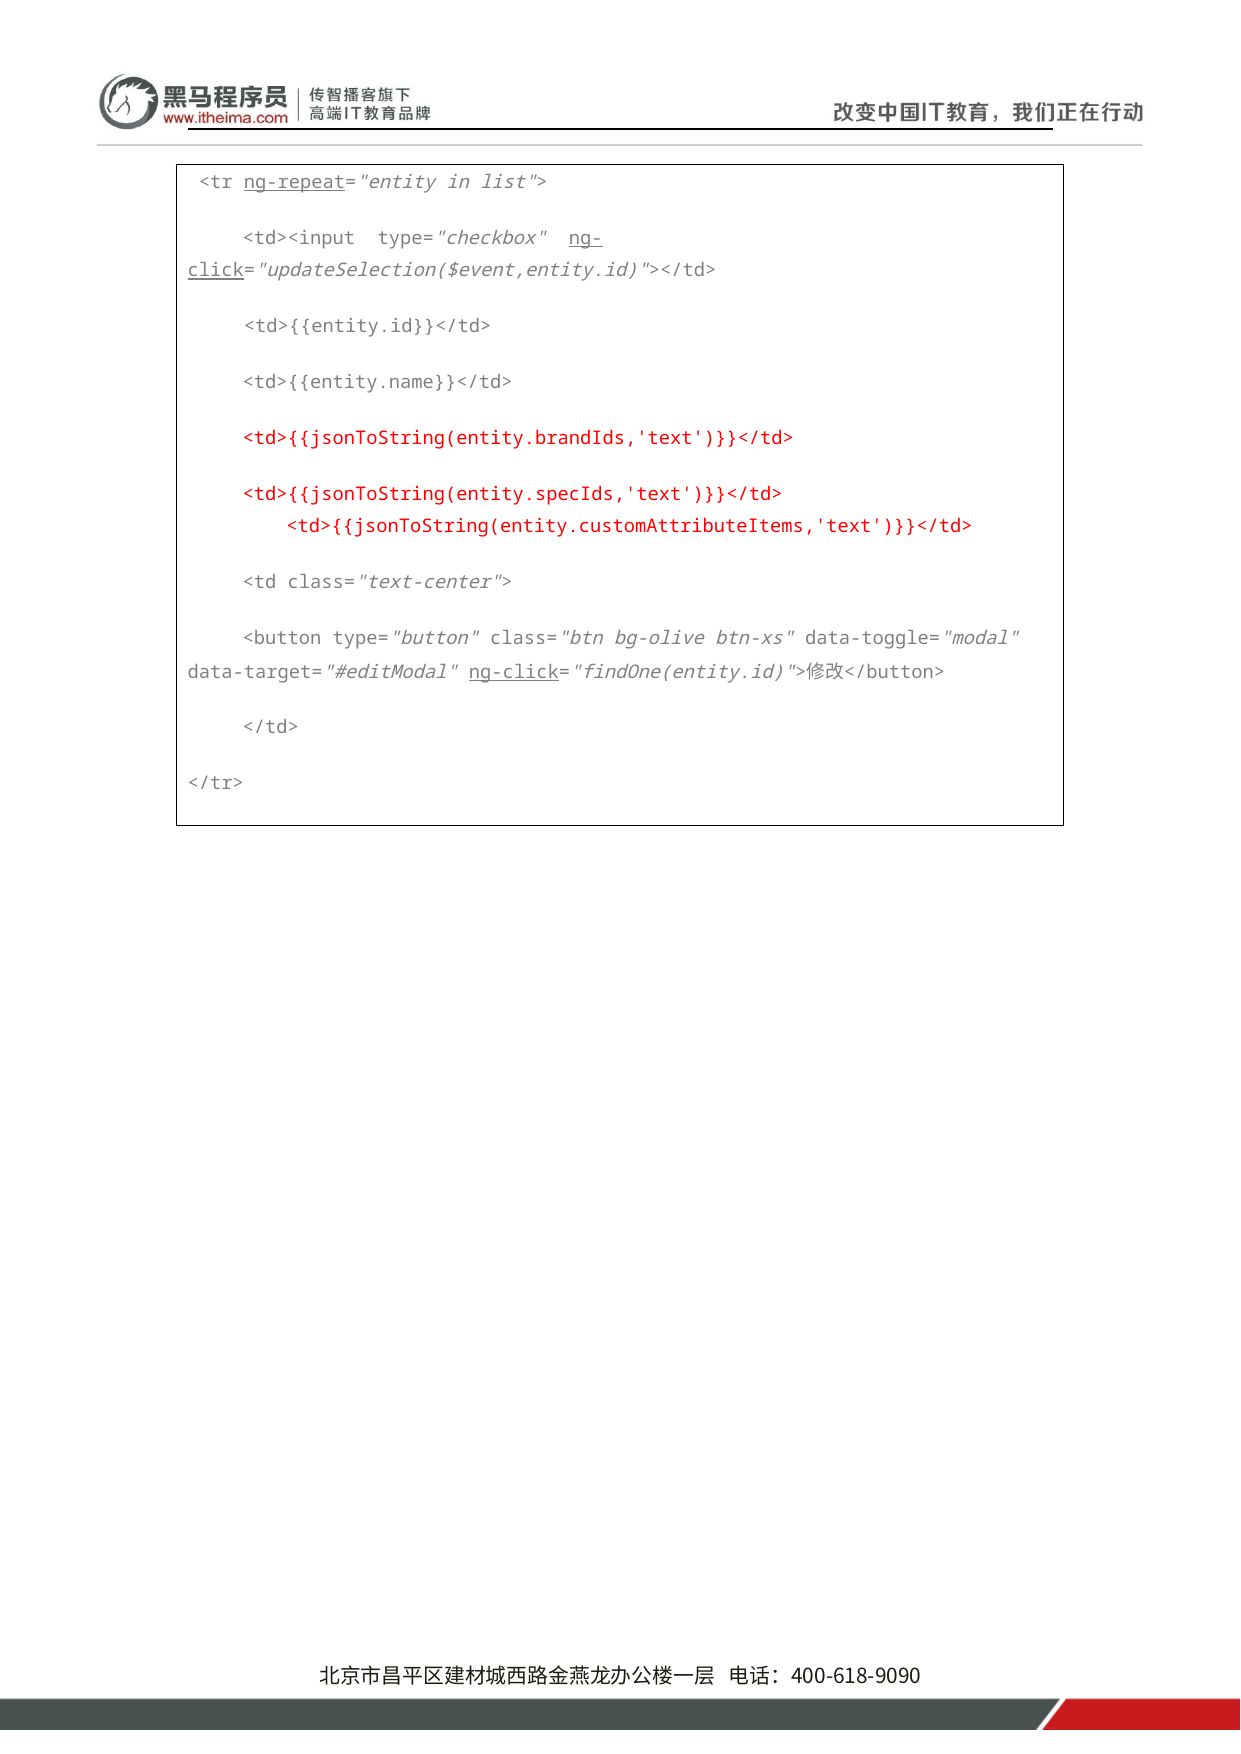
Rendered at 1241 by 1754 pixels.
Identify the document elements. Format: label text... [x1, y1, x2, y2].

table_header <tr ng-repeat="entity in list"> <td><input type="checkbox" ng-click="updateSelection($event,entity.id)"></td> <td>{{entity.id}}</td> <td>{{entity.name}}</td> <td>{{jsonToString(entity.brandIds,'text')}}</td> <td>{{jsonToString(entity.specIds,'text')}}</td> <td>{{jsonToString(entity.customAttributeItems,'text')}}</td> <td class="text-center"> <button type="button" class="btn bg-olive btn-xs" data-toggle="modal" data-target="#editModal" ng-click="findOne(entity.id)">修改</button> </td> </tr> [177, 165, 1063, 825]
picture [0, 1639, 1241, 1730]
picture [0, 3, 1241, 153]
